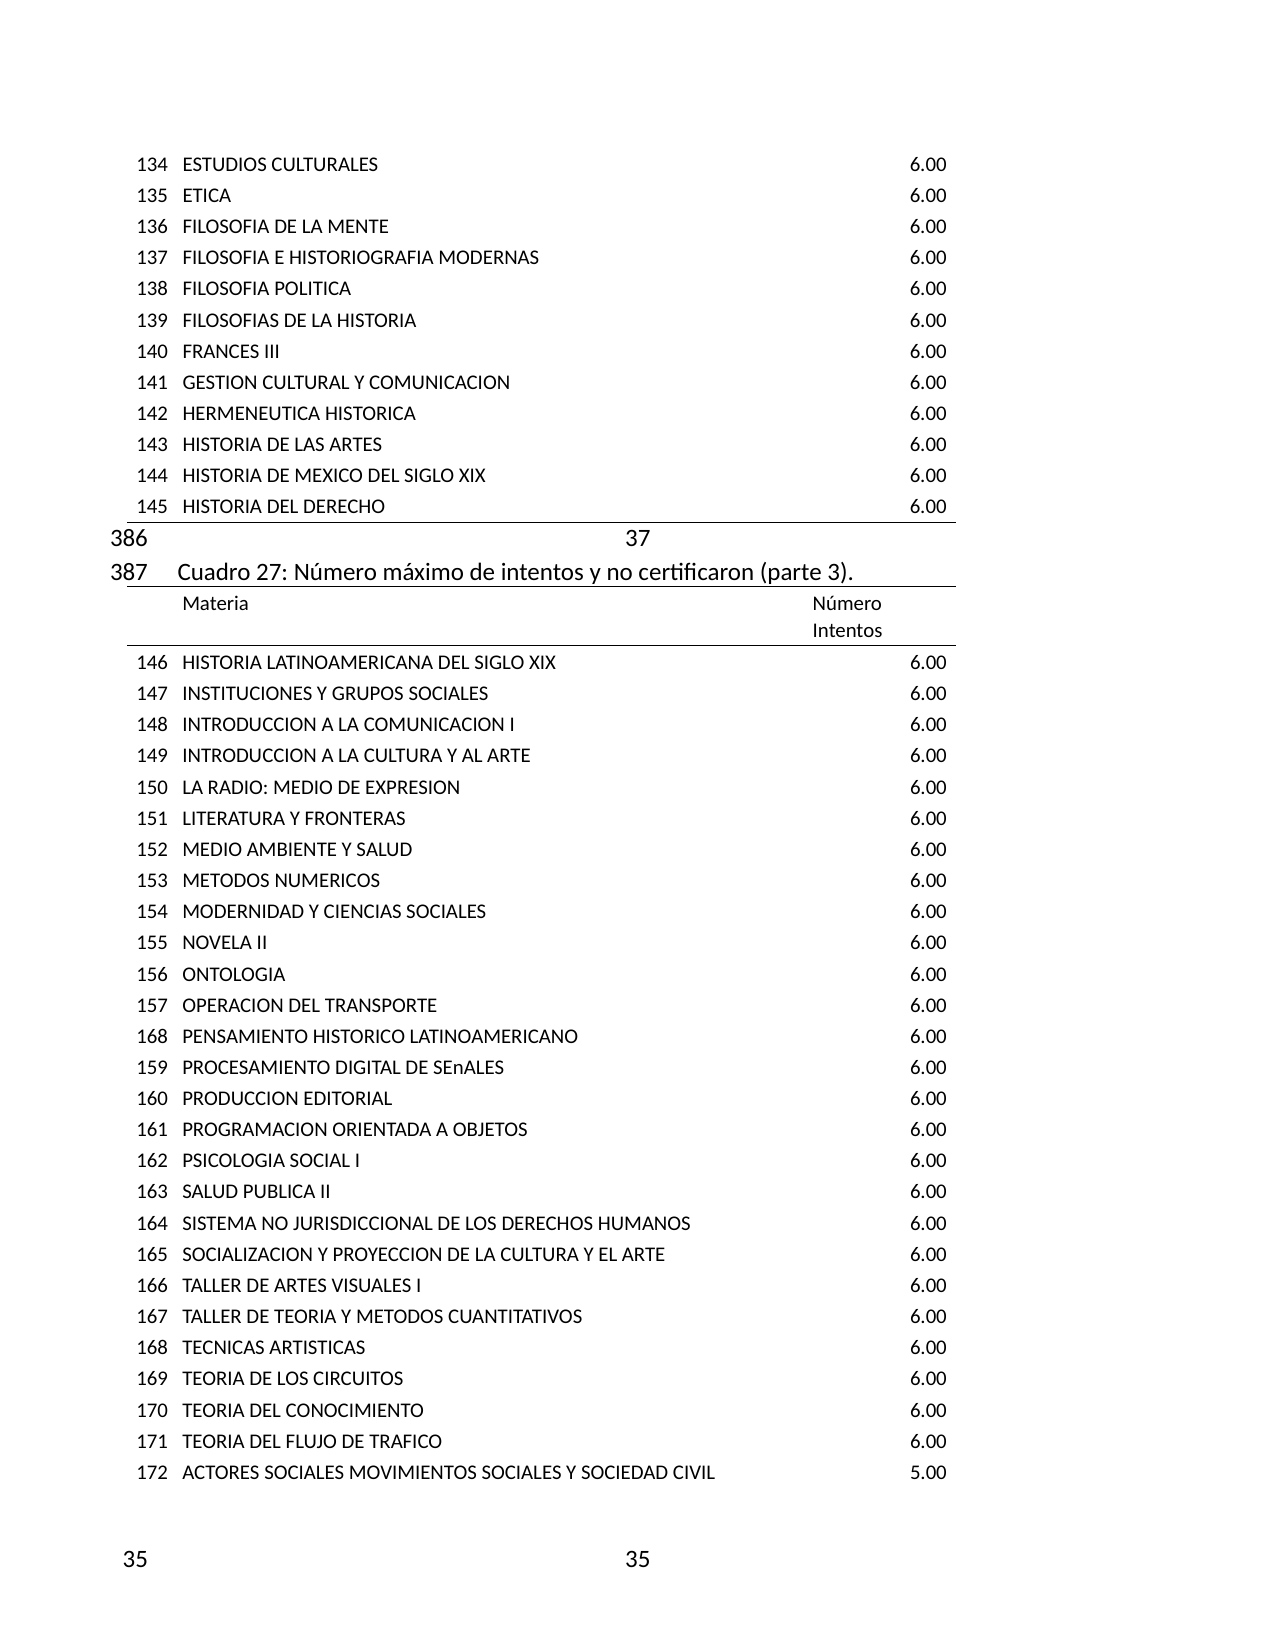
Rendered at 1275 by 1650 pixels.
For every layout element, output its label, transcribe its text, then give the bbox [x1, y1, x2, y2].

table_cell 164 [127, 1206, 182, 1238]
table_cell 6.00 [812, 241, 956, 272]
table_cell FILOSOFIA E HISTORIOGRAFIA MODERNAS [182, 241, 812, 272]
table_cell 6.00 [813, 1331, 956, 1362]
table_cell 6.00 [812, 366, 956, 397]
table_cell 6.00 [812, 335, 956, 366]
table_cell SALUD PUBLICA II [182, 1175, 812, 1206]
table_cell 6.00 [813, 864, 956, 895]
table_cell 6.00 [813, 1425, 956, 1456]
text Cuadro 27: Número máximo de intentos y no certificaron (parte 3). [177, 556, 1098, 586]
table_cell 149 [127, 739, 182, 770]
table_cell 163 [127, 1175, 182, 1206]
table_cell 6.00 [813, 1020, 956, 1051]
table_cell 6.00 [813, 1113, 956, 1144]
table_header Número Intentos [813, 587, 956, 645]
table_cell 135 [127, 179, 182, 210]
table_cell 141 [127, 366, 182, 397]
table_cell 6.00 [813, 1144, 956, 1175]
table_cell 6.00 [813, 1082, 956, 1113]
table_header Materia [182, 587, 812, 645]
table_cell ESTUDIOS CULTURALES [182, 148, 812, 179]
table_cell 148 [127, 708, 182, 739]
table_cell INSTITUCIONES Y GRUPOS SOCIALES [182, 677, 812, 708]
table_cell 6.00 [813, 1175, 956, 1206]
table_cell 6.00 [812, 210, 956, 241]
table_cell 6.00 [813, 895, 956, 926]
table_cell 6.00 [813, 677, 956, 708]
table_cell 168 [127, 1020, 182, 1051]
table_cell FRANCES III [182, 335, 812, 366]
table_cell 151 [127, 802, 182, 833]
table_cell 157 [127, 989, 182, 1019]
table_cell FILOSOFIA POLITICA [182, 272, 812, 303]
table_cell 159 [127, 1051, 182, 1082]
table_cell 166 [127, 1269, 182, 1300]
table_cell 161 [127, 1113, 182, 1144]
table_cell 5.00 [813, 1456, 956, 1502]
table_cell 155 [127, 926, 182, 957]
table_cell 168 [127, 1331, 182, 1362]
table_cell HISTORIA DEL DERECHO [182, 490, 812, 521]
table_cell OPERACION DEL TRANSPORTE [182, 989, 812, 1019]
table_cell 156 [127, 957, 182, 988]
table_cell 134 [127, 148, 182, 179]
table_cell 6.00 [813, 1393, 956, 1424]
table_cell TEORIA DEL FLUJO DE TRAFICO [182, 1425, 812, 1456]
table_cell TALLER DE ARTES VISUALES I [182, 1269, 812, 1300]
table_cell PSICOLOGIA SOCIAL I [182, 1144, 812, 1175]
table_cell INTRODUCCION A LA CULTURA Y AL ARTE [182, 739, 812, 770]
table_cell 6.00 [813, 739, 956, 770]
table_cell TALLER DE TEORIA Y METODOS CUANTITATIVOS [182, 1300, 812, 1331]
table_cell 6.00 [812, 459, 956, 490]
table_cell 6.00 [813, 1300, 956, 1331]
table_cell 143 [127, 428, 182, 459]
table_cell PENSAMIENTO HISTORICO LATINOAMERICANO [182, 1020, 812, 1051]
table_cell 136 [127, 210, 182, 241]
table_cell METODOS NUMERICOS [182, 864, 812, 895]
table_cell FILOSOFIA DE LA MENTE [182, 210, 812, 241]
table_cell SISTEMA NO JURISDICCIONAL DE LOS DERECHOS HUMANOS [182, 1206, 812, 1238]
table_cell 6.00 [813, 833, 956, 864]
text 37 [177, 522, 1098, 552]
table_cell 154 [127, 895, 182, 926]
table_cell 146 [127, 646, 182, 677]
table_cell HISTORIA DE LAS ARTES [182, 428, 812, 459]
table_cell 147 [127, 677, 182, 708]
table_cell 6.00 [813, 770, 956, 802]
table_cell 150 [127, 770, 182, 802]
table_cell PRODUCCION EDITORIAL [182, 1082, 812, 1113]
table_cell ONTOLOGIA [182, 957, 812, 988]
table_cell NOVELA II [182, 926, 812, 957]
table_cell SOCIALIZACION Y PROYECCION DE LA CULTURA Y EL ARTE [182, 1238, 812, 1269]
table_cell 6.00 [812, 179, 956, 210]
table_cell HISTORIA LATINOAMERICANA DEL SIGLO XIX [182, 646, 812, 677]
table_cell MEDIO AMBIENTE Y SALUD [182, 833, 812, 864]
table_cell TEORIA DE LOS CIRCUITOS [182, 1362, 812, 1393]
table_cell 6.00 [812, 490, 956, 521]
table_cell 6.00 [813, 1362, 956, 1393]
table_cell 142 [127, 397, 182, 428]
table_cell 145 [127, 490, 182, 521]
table_cell ETICA [182, 179, 812, 210]
table_cell 6.00 [813, 1269, 956, 1300]
table_cell 171 [127, 1425, 182, 1456]
table_cell 169 [127, 1362, 182, 1393]
table_cell TEORIA DEL CONOCIMIENTO [182, 1393, 812, 1424]
table_cell 152 [127, 833, 182, 864]
table_cell 6.00 [813, 957, 956, 988]
table_cell 6.00 [813, 646, 956, 677]
table_cell 170 [127, 1393, 182, 1424]
table_cell 167 [127, 1300, 182, 1331]
table_header [127, 587, 182, 645]
table_cell 138 [127, 272, 182, 303]
table_cell 162 [127, 1144, 182, 1175]
table_cell MODERNIDAD Y CIENCIAS SOCIALES [182, 895, 812, 926]
table_cell 6.00 [813, 1238, 956, 1269]
table_cell FILOSOFIAS DE LA HISTORIA [182, 303, 812, 334]
table_cell 140 [127, 335, 182, 366]
table_cell 6.00 [812, 397, 956, 428]
table_cell 160 [127, 1082, 182, 1113]
table_cell 153 [127, 864, 182, 895]
table_cell LITERATURA Y FRONTERAS [182, 802, 812, 833]
table_cell 6.00 [812, 148, 956, 179]
table_cell 6.00 [813, 989, 956, 1019]
table_cell 6.00 [813, 802, 956, 833]
table_cell 6.00 [812, 303, 956, 334]
table_cell LA RADIO: MEDIO DE EXPRESION [182, 770, 812, 802]
table_cell 165 [127, 1238, 182, 1269]
table_cell 6.00 [812, 272, 956, 303]
table_cell ACTORES SOCIALES MOVIMIENTOS SOCIALES Y SOCIEDAD CIVIL APORTES TEORICOS [182, 1456, 812, 1502]
table_cell 6.00 [813, 1206, 956, 1238]
table_cell HISTORIA DE MEXICO DEL SIGLO XIX [182, 459, 812, 490]
table_cell 139 [127, 303, 182, 334]
table_cell TECNICAS ARTISTICAS [182, 1331, 812, 1362]
table_cell 6.00 [813, 1051, 956, 1082]
table_cell 6.00 [813, 926, 956, 957]
table_cell 6.00 [812, 428, 956, 459]
table_cell PROGRAMACION ORIENTADA A OBJETOS [182, 1113, 812, 1144]
table_cell HERMENEUTICA HISTORICA [182, 397, 812, 428]
table_cell GESTION CULTURAL Y COMUNICACION [182, 366, 812, 397]
table_cell 137 [127, 241, 182, 272]
table_cell PROCESAMIENTO DIGITAL DE SEnALES [182, 1051, 812, 1082]
table_cell INTRODUCCION A LA COMUNICACION I [182, 708, 812, 739]
table_cell 144 [127, 459, 182, 490]
table_cell 172 [127, 1456, 182, 1502]
table_cell 6.00 [813, 708, 956, 739]
